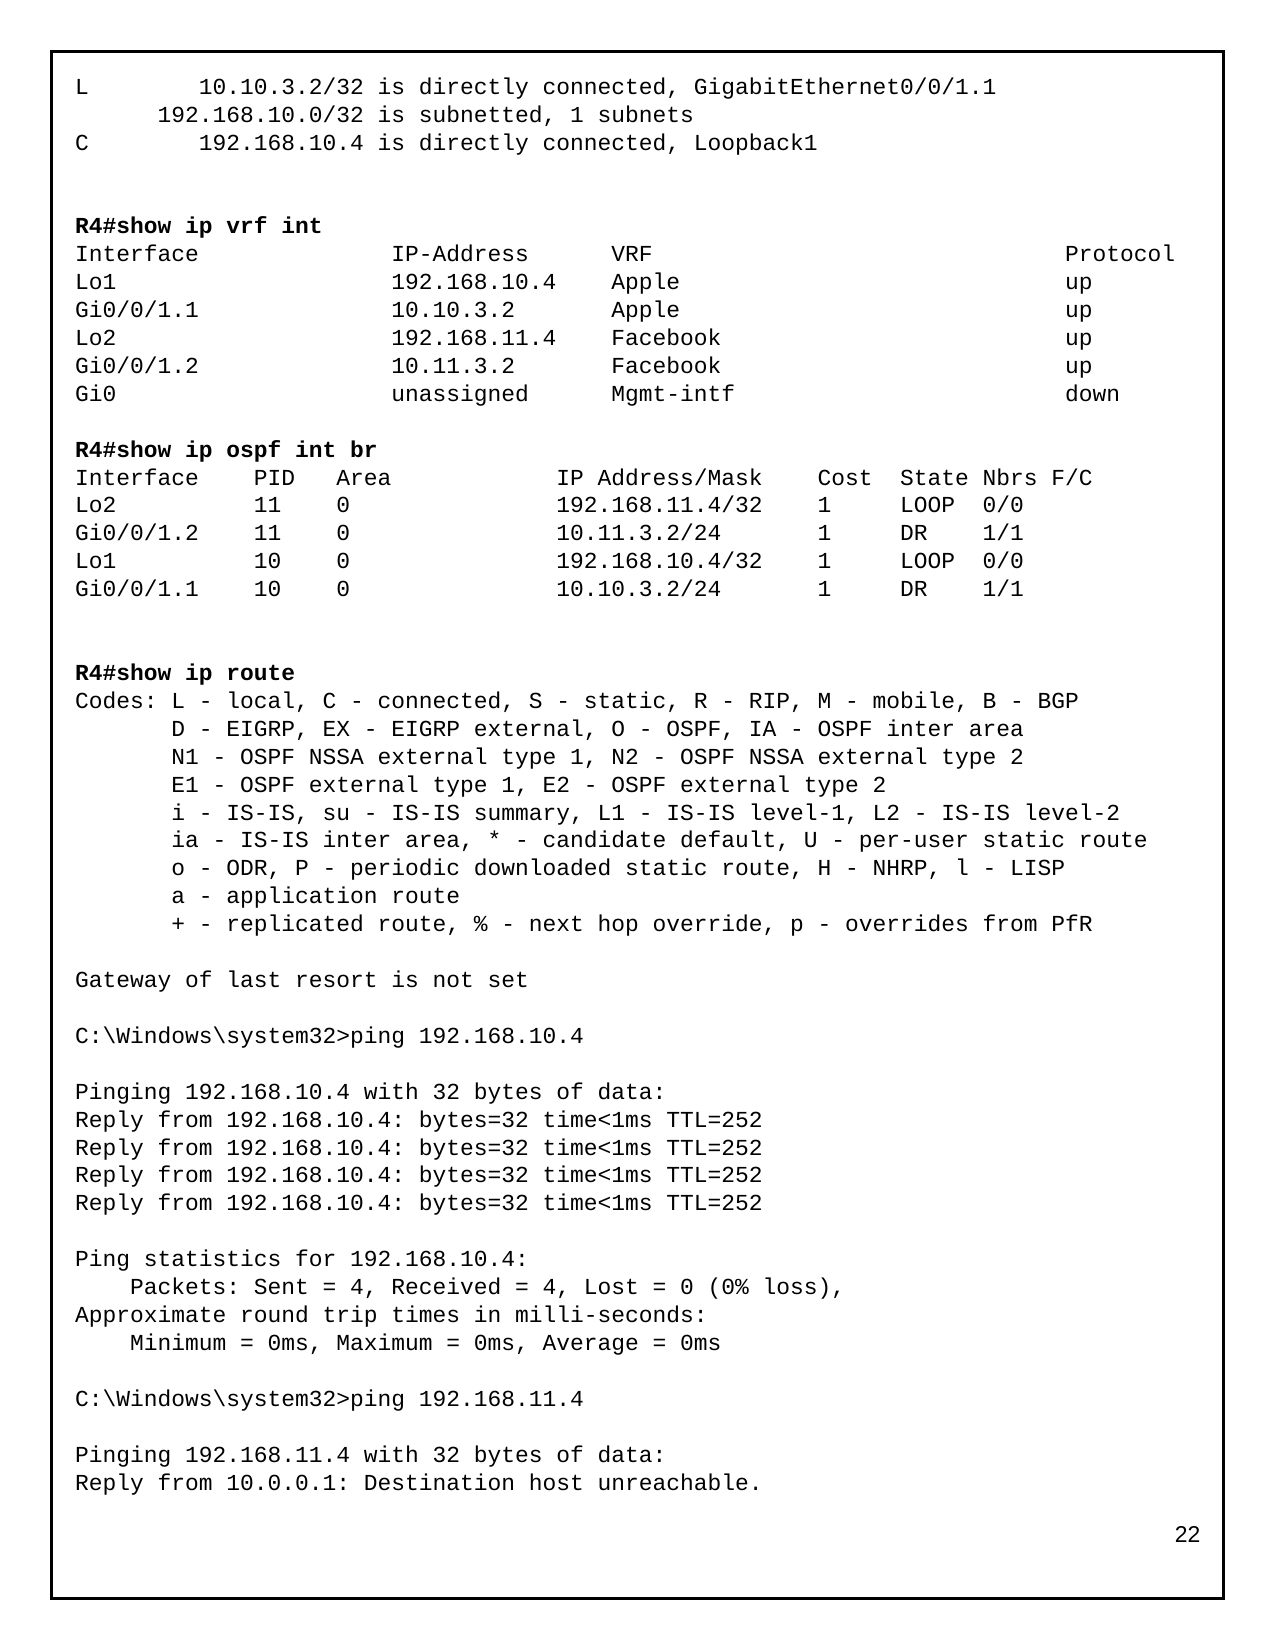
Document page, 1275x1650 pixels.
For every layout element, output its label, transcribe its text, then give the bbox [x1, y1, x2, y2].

text Lo1 10 0 192.168.10.4/32 1 LOOP 0/0 [75, 549, 1200, 576]
text Gi0/0/1.2 10.11.3.2 Facebook up [75, 354, 1200, 380]
text ia - IS-IS inter area, * - candidate default, U - per-user static route [75, 829, 1200, 855]
text a - application route [75, 884, 1200, 911]
text o - ODR, P - periodic downloaded static route, H - NHRP, l - LISP [75, 857, 1200, 883]
text R4#show ip vrf int [75, 214, 1200, 241]
text + - replicated route, % - next hop override, p - overrides from PfR [75, 912, 1200, 938]
text C 192.168.10.4 is directly connected, Loopback1 [75, 131, 1200, 157]
text Packets: Sent = 4, Received = 4, Lost = 0 (0% loss), [75, 1275, 1200, 1301]
text R4#show ip route [75, 661, 1200, 687]
text Gi0/0/1.2 11 0 10.11.3.2/24 1 DR 1/1 [75, 522, 1200, 548]
text Gi0/0/1.1 10.10.3.2 Apple up [75, 298, 1200, 324]
text Ping statistics for 192.168.10.4: [75, 1247, 1200, 1273]
text Gateway of last resort is not set [75, 968, 1200, 994]
text Reply from 192.168.10.4: bytes=32 time<1ms TTL=252 [75, 1108, 1200, 1134]
text C:\Windows\system32>ping 192.168.11.4 [75, 1387, 1200, 1413]
text Lo1 192.168.10.4 Apple up [75, 270, 1200, 296]
text N1 - OSPF NSSA external type 1, N2 - OSPF NSSA external type 2 [75, 745, 1200, 771]
text Gi0/0/1.1 10 0 10.10.3.2/24 1 DR 1/1 [75, 577, 1200, 603]
text Pinging 192.168.11.4 with 32 bytes of data: [75, 1443, 1200, 1469]
text Reply from 192.168.10.4: bytes=32 time<1ms TTL=252 [75, 1136, 1200, 1162]
text Pinging 192.168.10.4 with 32 bytes of data: [75, 1080, 1200, 1106]
text L 10.10.3.2/32 is directly connected, GigabitEthernet0/0/1.1 [75, 75, 1200, 101]
text E1 - OSPF external type 1, E2 - OSPF external type 2 [75, 773, 1200, 799]
text Interface PID Area IP Address/Mask Cost State Nbrs F/C [75, 466, 1200, 492]
text Reply from 192.168.10.4: bytes=32 time<1ms TTL=252 [75, 1164, 1200, 1190]
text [75, 1471, 1200, 1497]
text Lo2 192.168.11.4 Facebook up [75, 326, 1200, 352]
text 192.168.10.0/32 is subnetted, 1 subnets [75, 103, 1200, 129]
text C:\Windows\system32>ping 192.168.10.4 [75, 1024, 1200, 1050]
text D - EIGRP, EX - EIGRP external, O - OSPF, IA - OSPF inter area [75, 717, 1200, 743]
text Lo2 11 0 192.168.11.4/32 1 LOOP 0/0 [75, 494, 1200, 520]
text Minimum = 0ms, Maximum = 0ms, Average = 0ms [75, 1331, 1200, 1357]
text i - IS-IS, su - IS-IS summary, L1 - IS-IS level-1, L2 - IS-IS level-2 [75, 801, 1200, 827]
text Codes: L - local, C - connected, S - static, R - RIP, M - mobile, B - BGP [75, 689, 1200, 715]
text Interface IP-Address VRF Protocol [75, 242, 1200, 268]
text Reply from 192.168.10.4: bytes=32 time<1ms TTL=252 [75, 1192, 1200, 1218]
text Approximate round trip times in milli-seconds: [75, 1303, 1200, 1329]
text Gi0 unassigned Mgmt-intf down [75, 382, 1200, 408]
text R4#show ip ospf int br [75, 438, 1200, 464]
